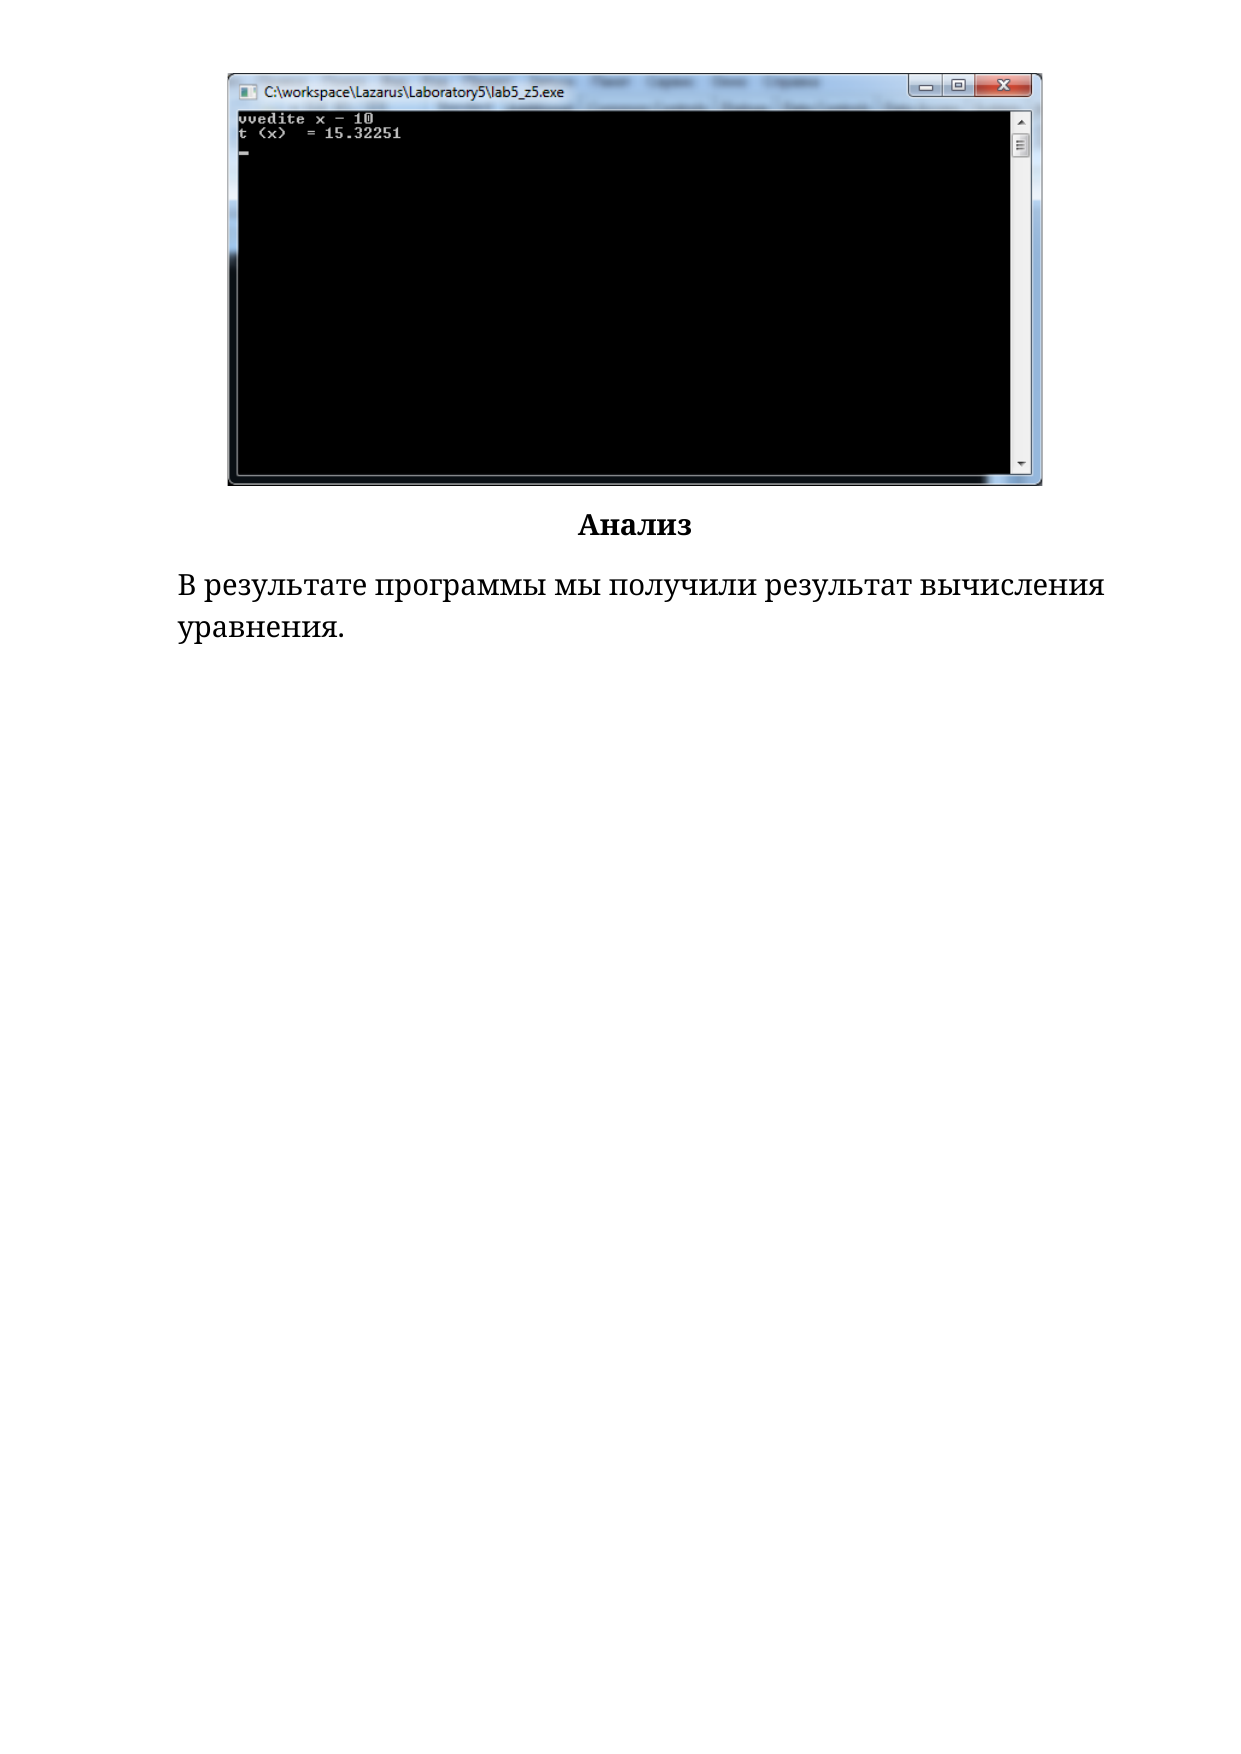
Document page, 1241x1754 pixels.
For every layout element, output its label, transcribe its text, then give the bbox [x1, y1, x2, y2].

text В результате программы мы получили результат вычисления уравнения. [177, 564, 1152, 646]
text Анализ [118, 504, 1152, 544]
picture [227, 73, 1043, 486]
